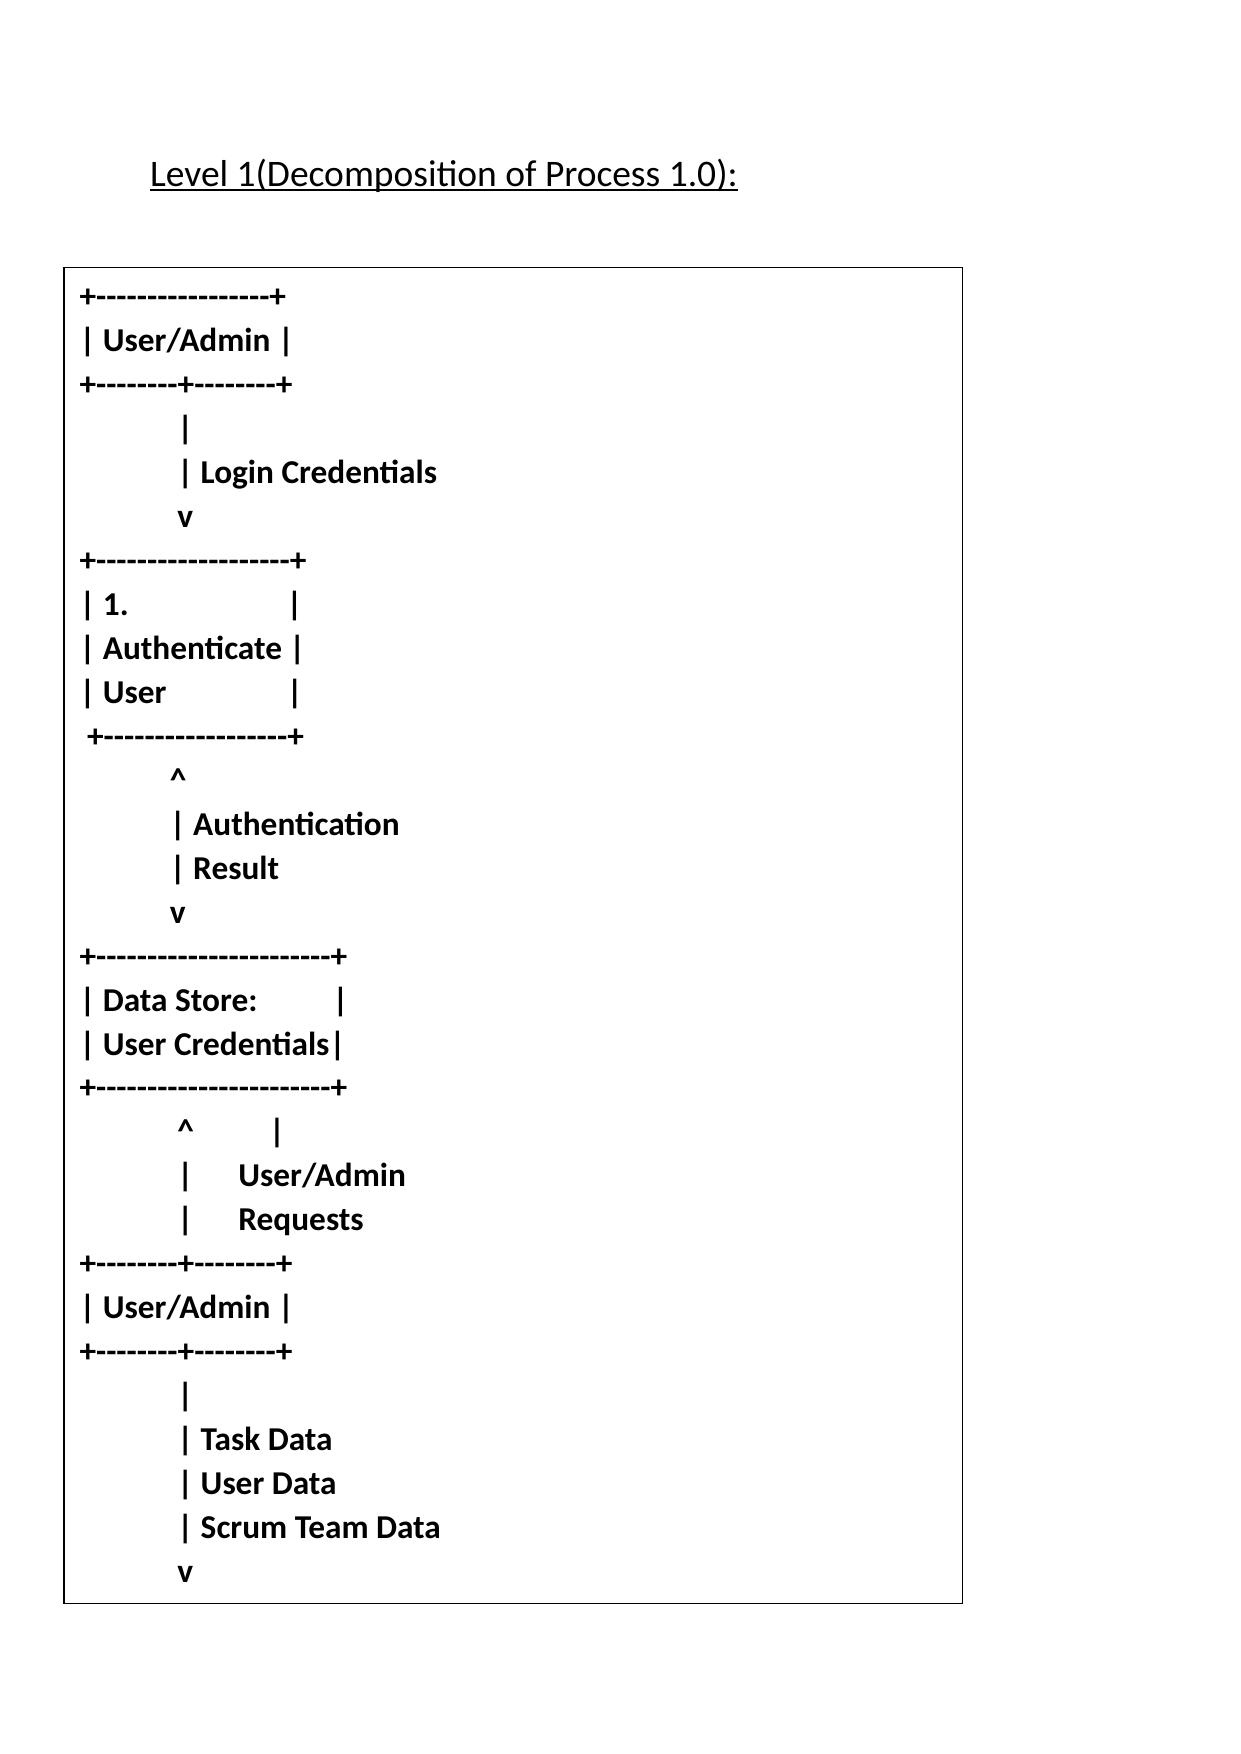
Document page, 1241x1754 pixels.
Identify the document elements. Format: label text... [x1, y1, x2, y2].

text Level 1(Decomposition of Process 1.0): [150, 150, 1090, 196]
